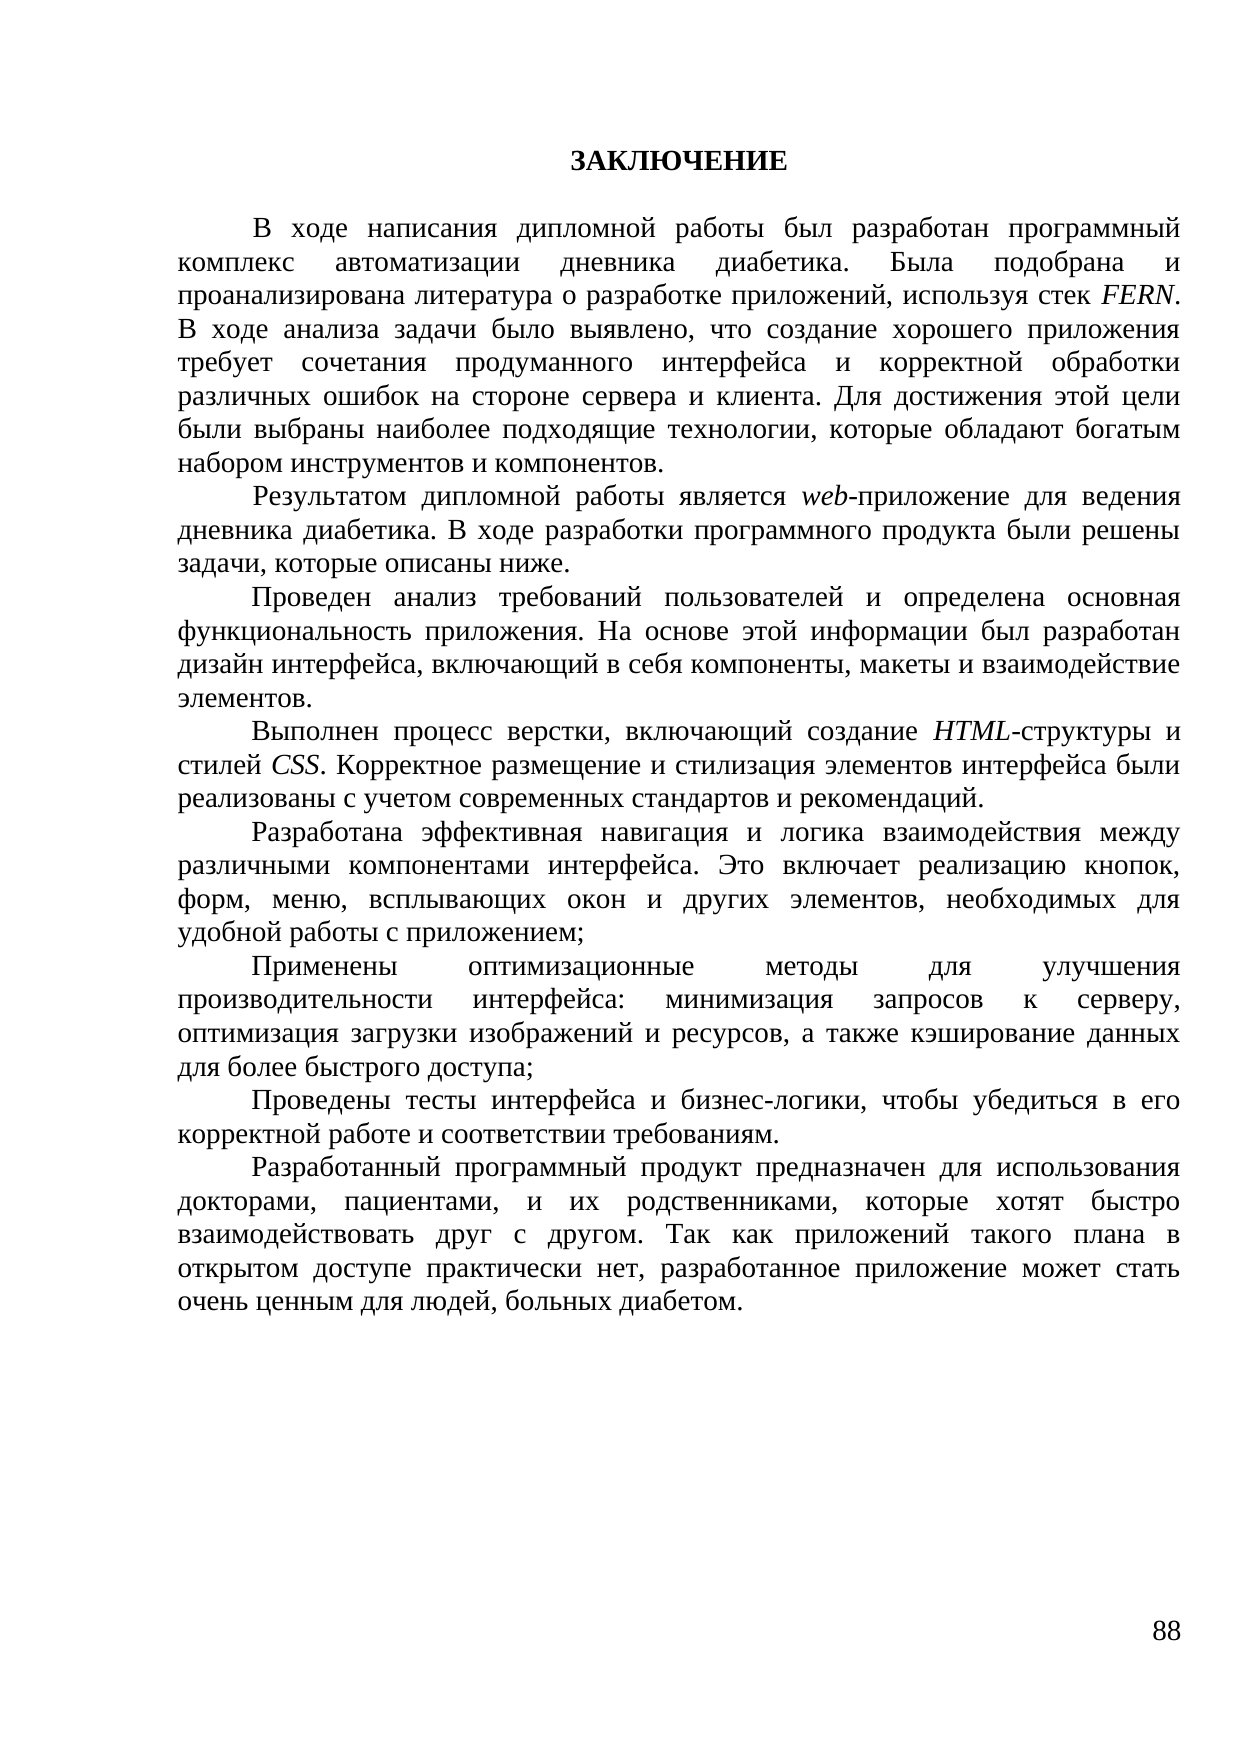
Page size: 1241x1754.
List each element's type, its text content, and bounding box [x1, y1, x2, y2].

list Проведен анализ требований пользователей и определена основная функциональность приложения. На основе этой информации был разработан дизайн интерфейса, включающий в себя компоненты, макеты и взаимодействие элементов. [177, 579, 1181, 713]
list Выполнен процесс верстки, включающий создание HTML-структуры и стилей CSS. Корректное размещение и стилизация элементов интерфейса были реализованы с учетом современных стандартов и рекомендаций. [177, 713, 1181, 814]
list Разработана эффективная навигация и логика взаимодействия между различными компонентами интерфейса. Это включает реализацию кнопок, форм, меню, всплывающих окон и других элементов, необходимых для удобной работы с приложением; [177, 814, 1181, 948]
text Разработанный программный продукт предназначен для использования докторами, пациентами, и их родственниками, которые хотят быстро взаимодействовать друг с другом. Так как приложений такого плана в открытом доступе практически нет, разработанное приложение может стать очень ценным для людей, больных диабетом. [177, 1149, 1181, 1317]
text Результатом дипломной работы является web-приложение для ведения дневника диабетика. В ходе разработки программного продукта были решены задачи, которые описаны ниже. [177, 478, 1181, 579]
list Проведены тесты интерфейса и бизнес-логики, чтобы убедиться в его корректной работе и соответствии требованиям. [177, 1082, 1181, 1149]
text В ходе написания дипломной работы был разработан программный комплекс автоматизации дневника диабетика. Была подобрана и проанализирована литература о разработке приложений, используя стек FERN. В ходе анализа задачи было выявлено, что создание хорошего приложения требует сочетания продуманного интерфейса и корректной обработки различных ошибок на стороне сервера и клиента. Для достижения этой цели были выбраны наиболее подходящие технологии, которые обладают богатым набором инструментов и компонентов. [177, 210, 1181, 478]
list Применены оптимизационные методы для улучшения производительности интерфейса: минимизация запросов к серверу, оптимизация загрузки изображений и ресурсов, а также кэширование данных для более быстрого доступа; [177, 948, 1181, 1082]
subtitle ЗАКЛЮЧЕНИЕ [177, 143, 1181, 177]
